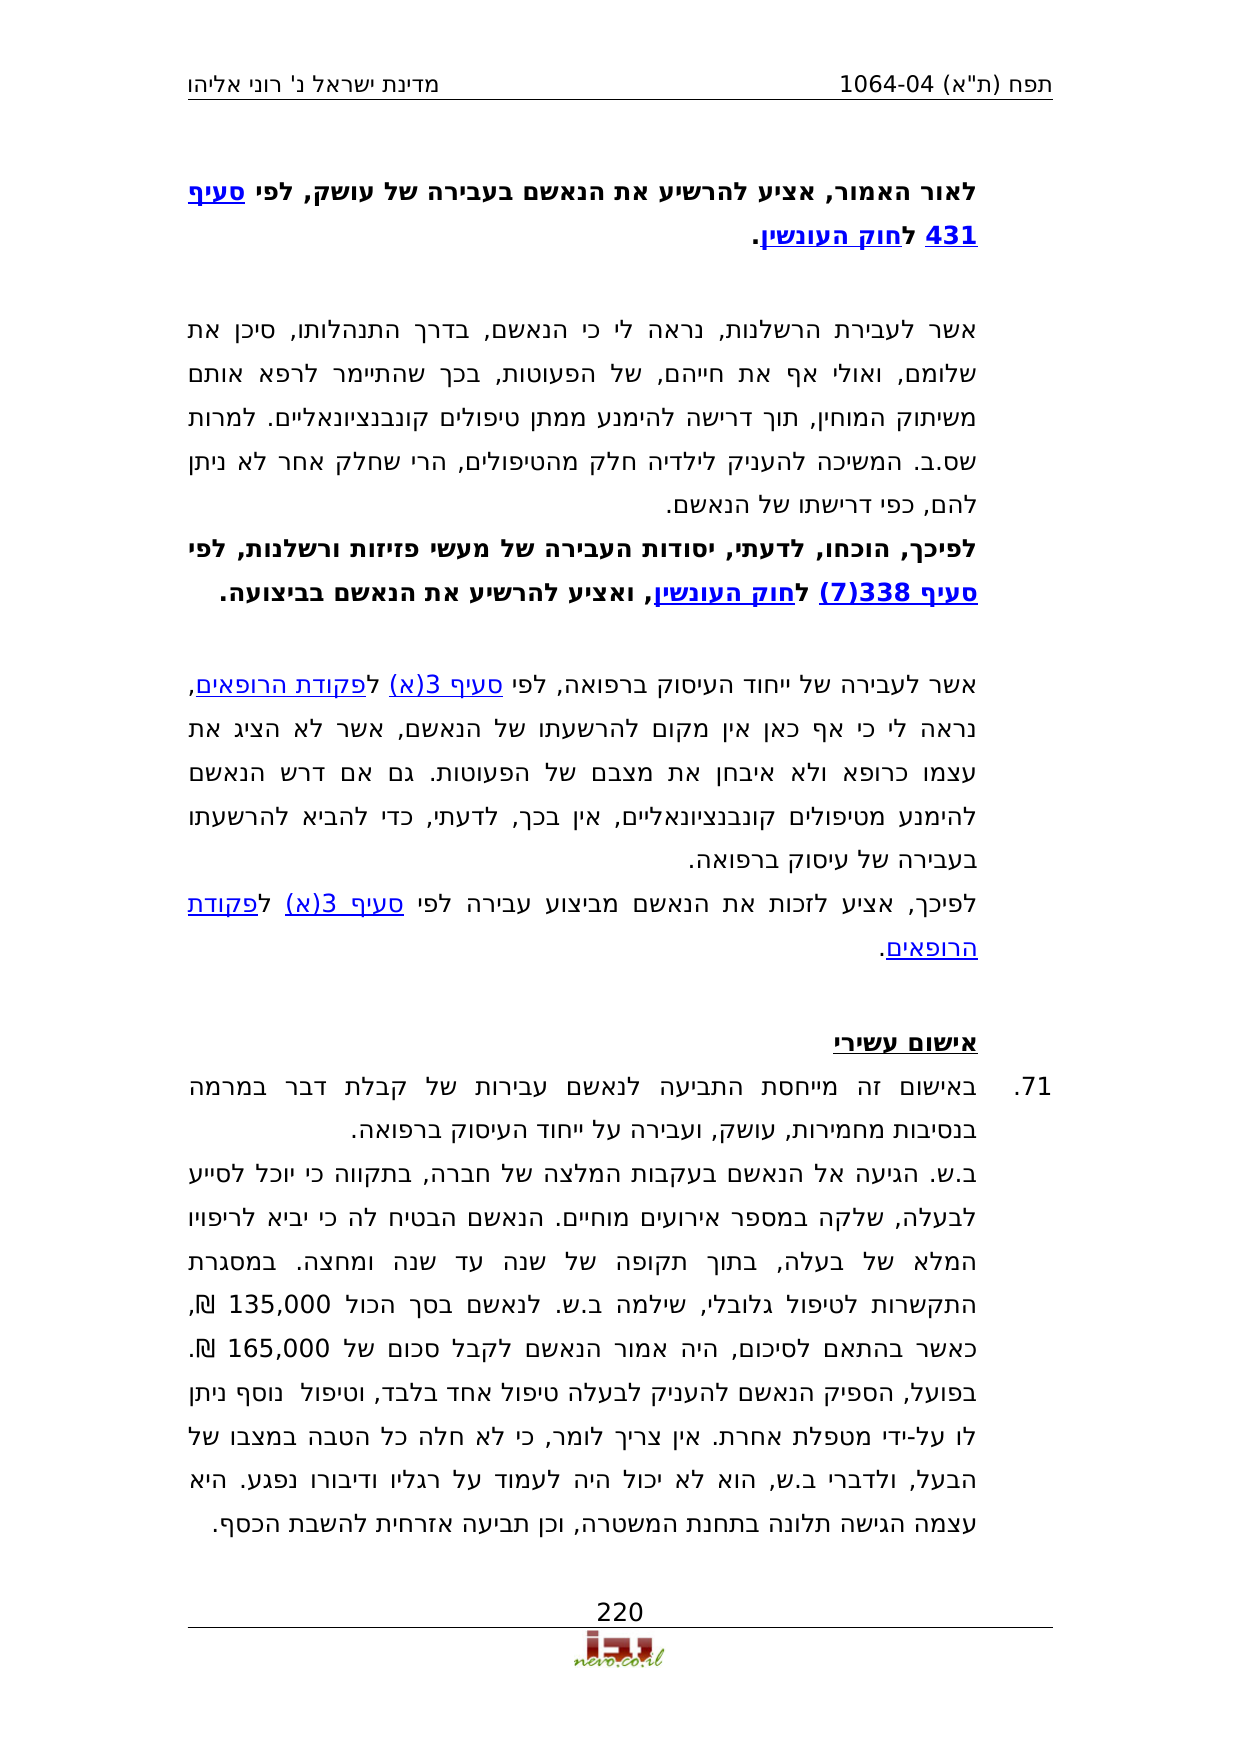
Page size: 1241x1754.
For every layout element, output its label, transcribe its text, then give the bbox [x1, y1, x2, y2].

text אשר לעבירת הרשלנות, נראה לי כי הנאשם, בדרך התנהלותו, סיכן את שלומם, ואולי אף את חייהם, של הפעוטות, בכך שהתיימר לרפא אותם משיתוק המוחין, תוך דרישה להימנע ממתן טיפולים קונבנציונאליים. למרות שס.ב. המשיכה להעניק לילדיה חלק מהטיפולים, הרי שחלק אחר לא ניתן להם, כפי דרישתו של הנאשם. [187, 316, 978, 520]
text לאור האמור, אציע להרשיע את הנאשם בעבירה של עושק, לפי סעיף 431 לחוק העונשין. [187, 177, 978, 250]
text אשר לעבירה של ייחוד העיסוק ברפואה, לפי סעיף 3(א) לפקודת הרופאים, נראה לי כי אף כאן אין מקום להרשעתו של הנאשם, אשר לא הציג את עצמו כרופא ולא איבחן את מצבם של הפעוטות. גם אם דרש הנאשם להימנע מטיפולים קונבנציונאליים, אין בכך, לדעתי, כדי להביא להרשעתו בעבירה של עיסוק ברפואה. [187, 671, 1053, 875]
text לפיכך, הוכחו, לדעתי, יסודות העבירה של מעשי פזיזות ורשלנות, לפי סעיף 338(7) לחוק העונשין, ואציע להרשיע את הנאשם בביצועה. [187, 534, 978, 607]
text אישום עשירי [187, 1028, 978, 1057]
text ב.ש. הגיעה אל הנאשם בעקבות המלצה של חברה, בתקווה כי יוכל לסייע לבעלה, שלקה במספר אירועים מוחיים. הנאשם הבטיח לה כי יביא לריפויו המלא של בעלה, בתוך תקופה של שנה עד שנה ומחצה. במסגרת התקשרות לטיפול גלובלי, שילמה ב.ש. לנאשם בסך הכול 135,000 ₪, כאשר בהתאם לסיכום, היה אמור הנאשם לקבל סכום של 165,000 ₪. בפועל, הספיק הנאשם להעניק לבעלה טיפול אחד בלבד, וטיפול נוסף ניתן לו על-ידי מטפלת אחרת. אין צריך לומר, כי לא חלה כל הטבה במצבו של הבעל, ולדברי ב.ש, הוא לא יכול היה לעמוד על רגליו ודיבורו נפגע. היא עצמה הגישה תלונה בתחנת המשטרה, וכן תביעה אזרחית להשבת הכסף. [187, 1159, 1053, 1538]
picture [574, 1630, 666, 1668]
text 71. באישום זה מייחסת התביעה לנאשם עבירות של קבלת דבר במרמה בנסיבות מחמירות, עושק, ועבירה על ייחוד העיסוק ברפואה. [187, 1072, 1053, 1144]
text לפיכך, אציע לזכות את הנאשם מביצוע עבירה לפי סעיף 3(א) לפקודת הרופאים. [187, 889, 978, 962]
